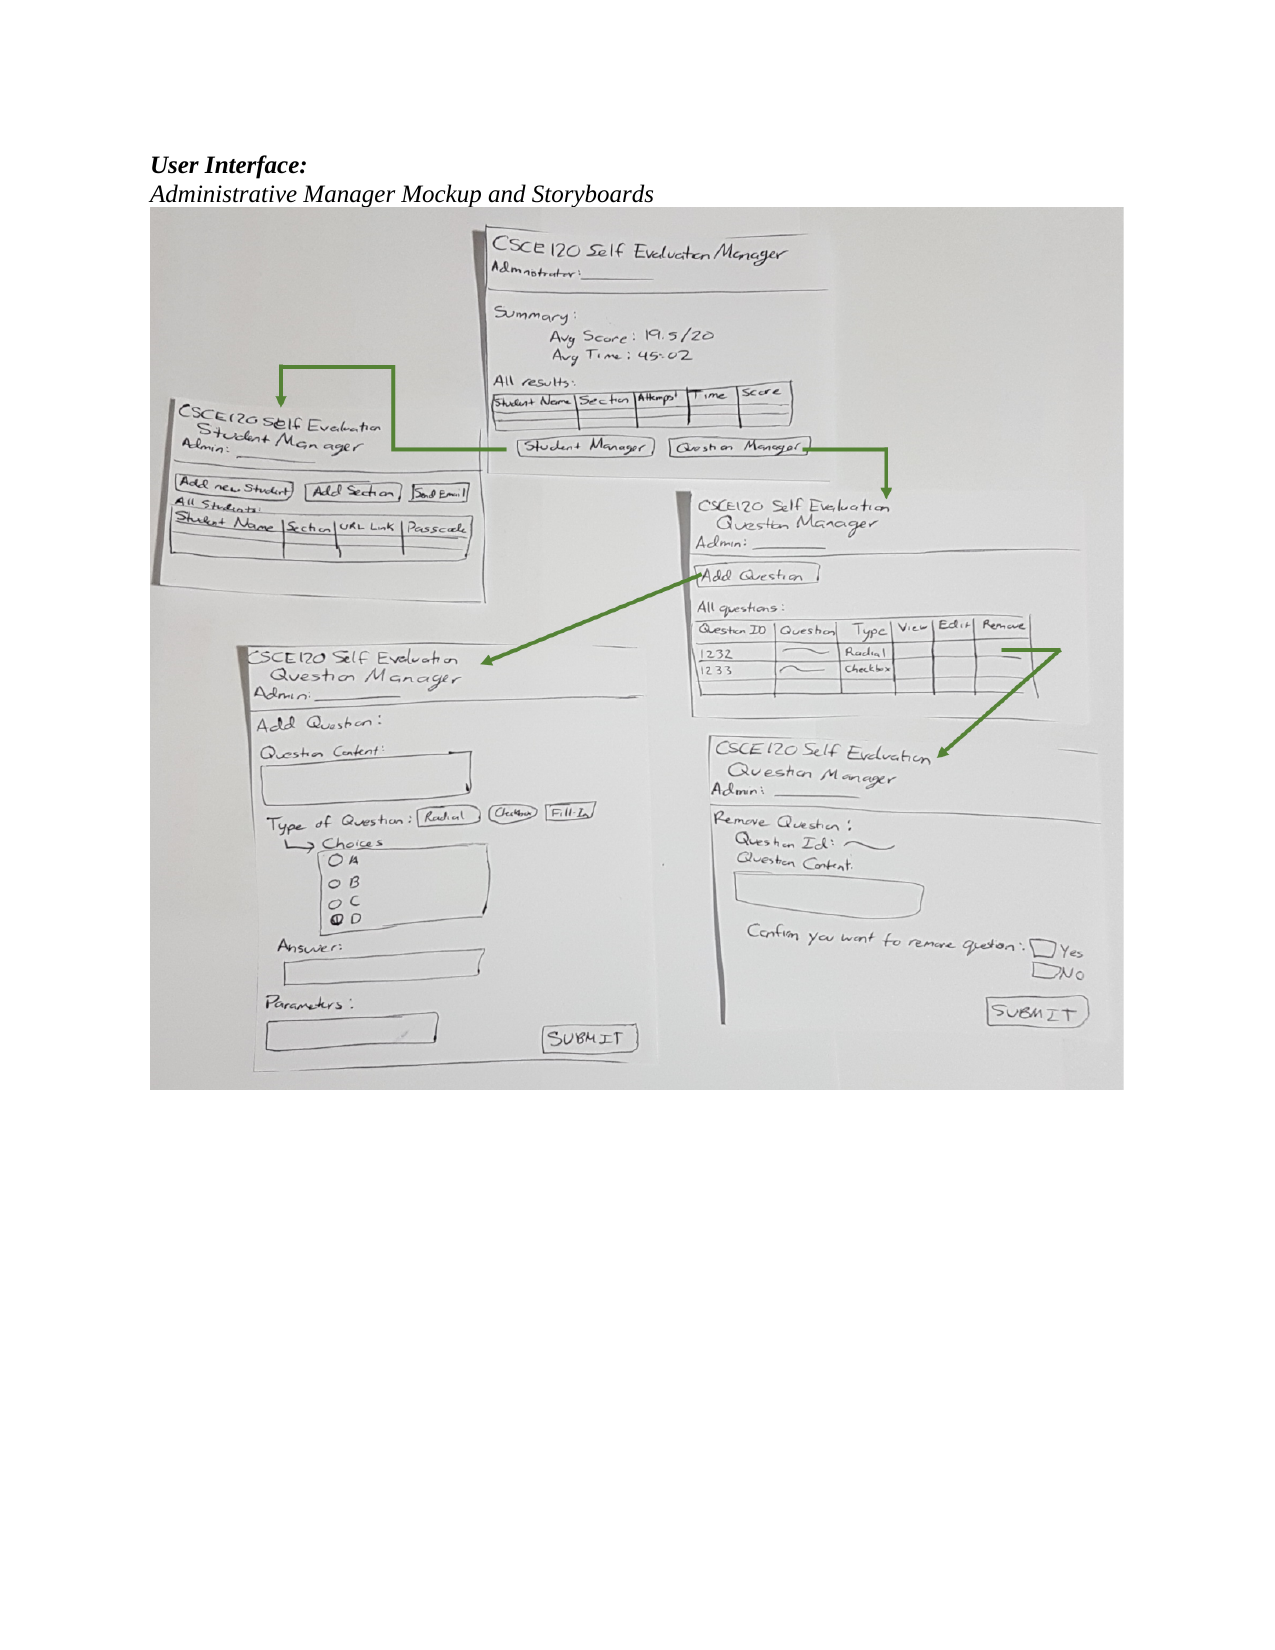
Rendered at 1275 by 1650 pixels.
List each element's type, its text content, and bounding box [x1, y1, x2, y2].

picture [150, 207, 1124, 1090]
text User Interface: [150, 150, 1125, 179]
text Administrative Manager Mockup and Storyboards [150, 179, 1125, 207]
